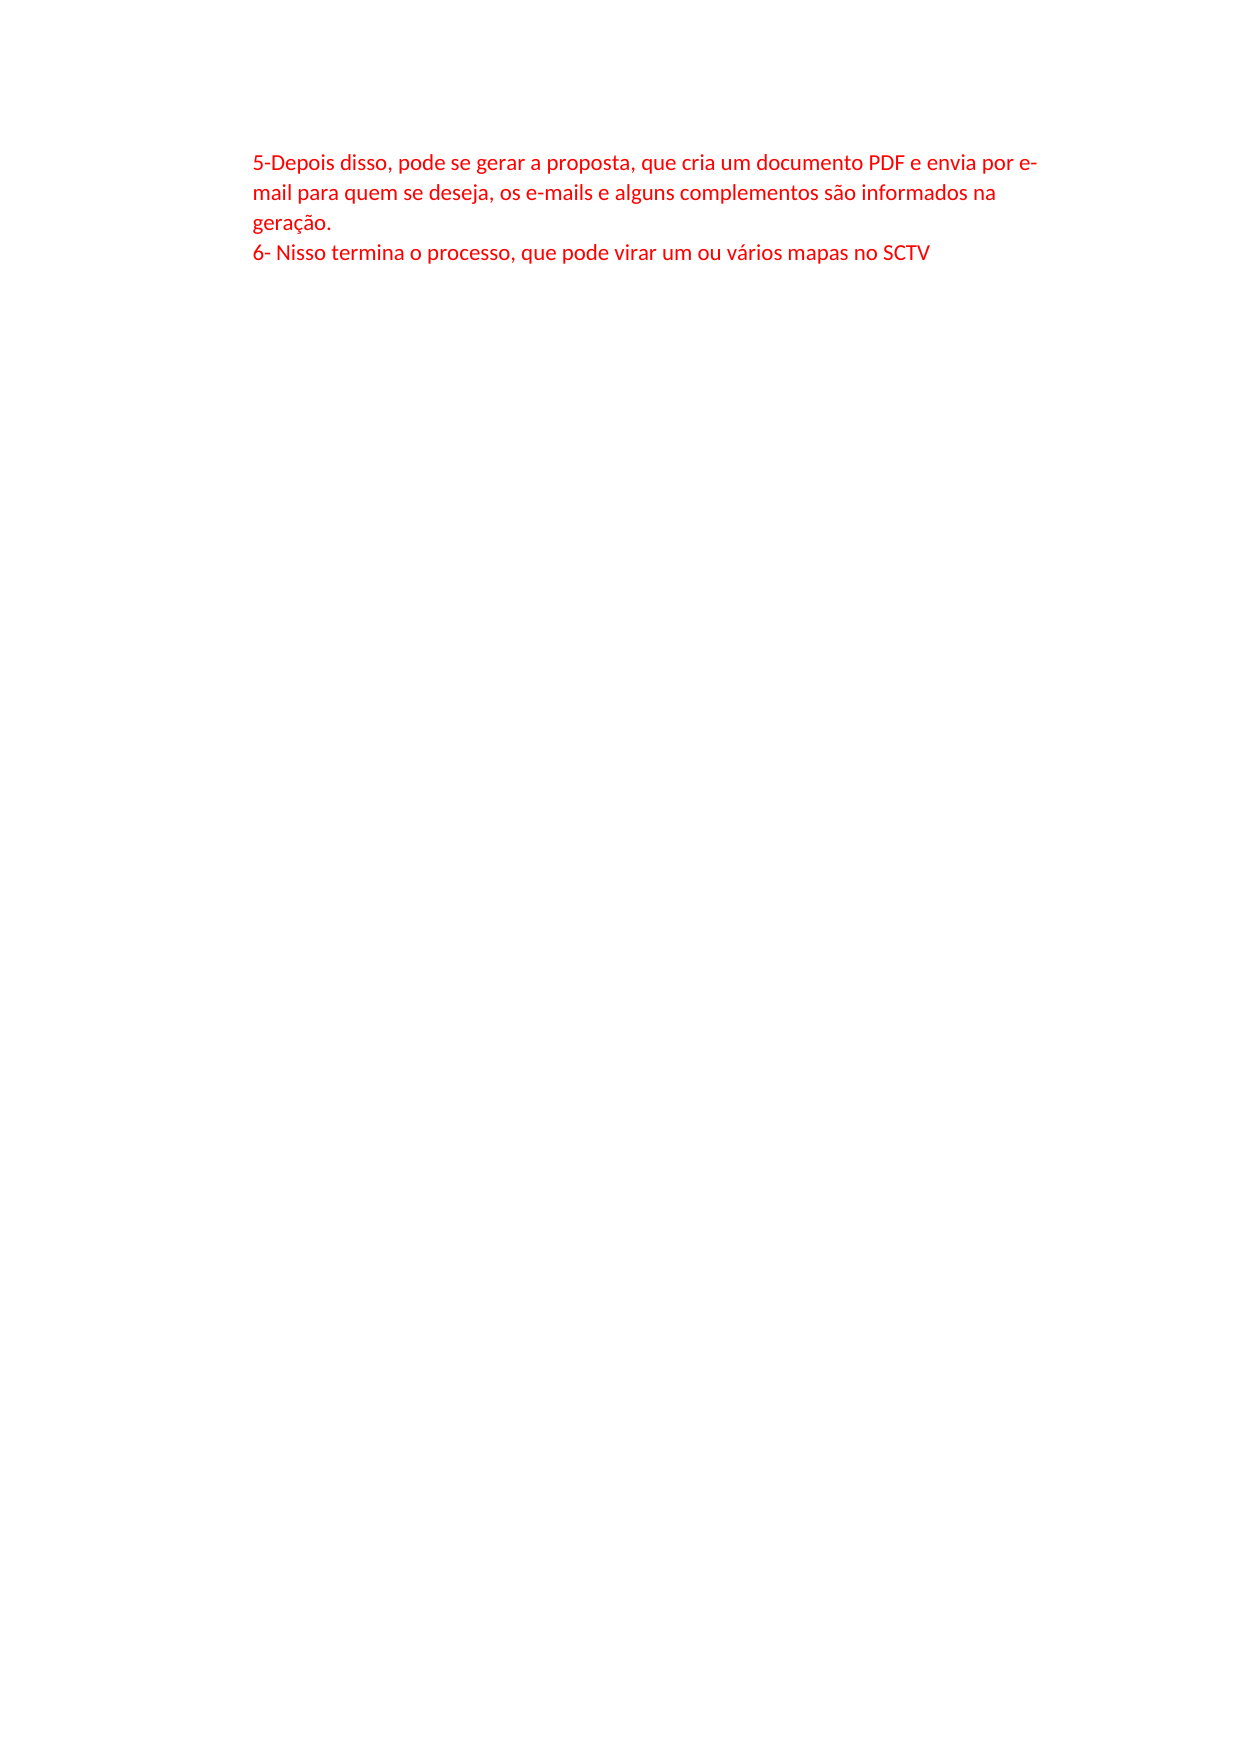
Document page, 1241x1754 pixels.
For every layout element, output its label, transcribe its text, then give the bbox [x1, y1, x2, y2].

list 5-Depois disso, pode se gerar a proposta, que cria um documento PDF e envia por e-mail para quem se deseja, os e-mails e alguns complementos são informados na geração. [252, 148, 1063, 236]
list 6- Nisso termina o processo, que pode virar um ou vários mapas no SCTV [252, 238, 1063, 266]
